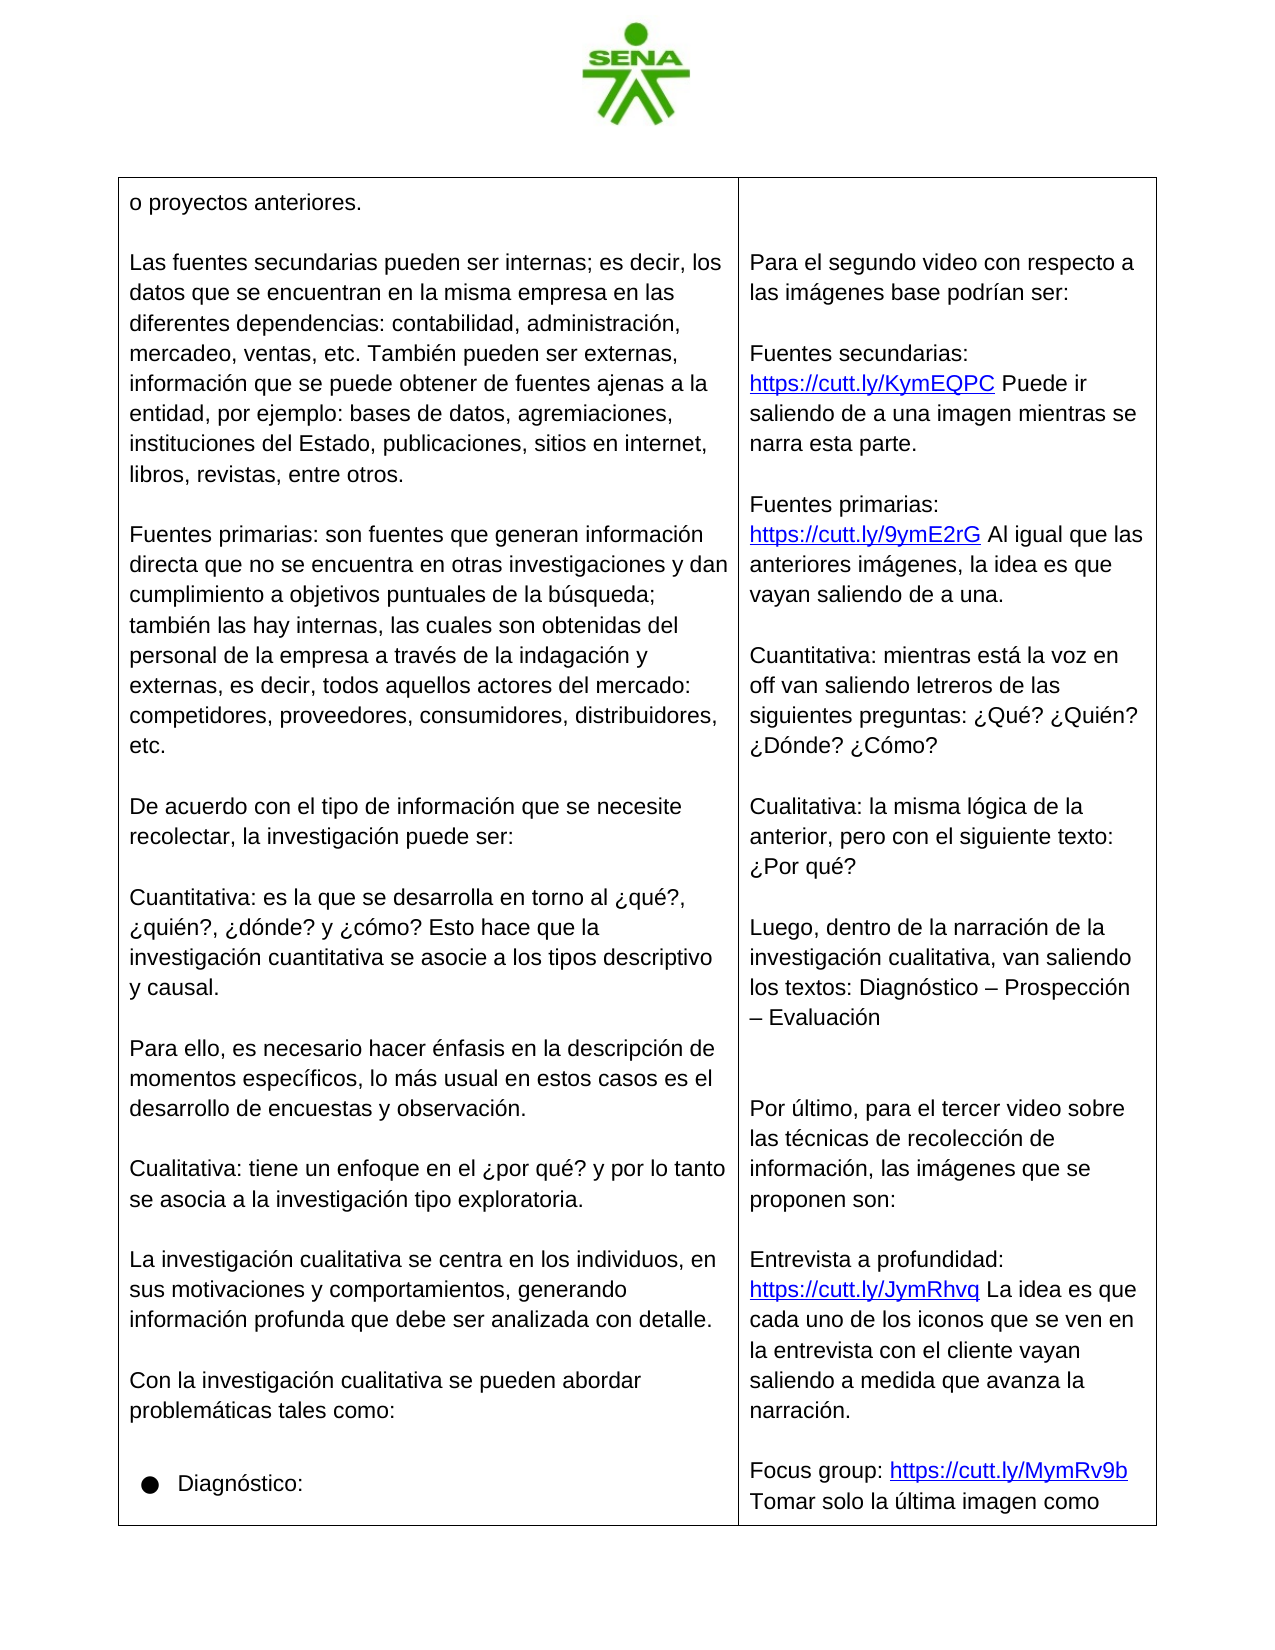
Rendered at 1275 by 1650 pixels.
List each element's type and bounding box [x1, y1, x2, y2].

table_cell [739, 178, 1156, 1524]
table_cell [119, 178, 738, 1524]
picture [581, 15, 690, 128]
